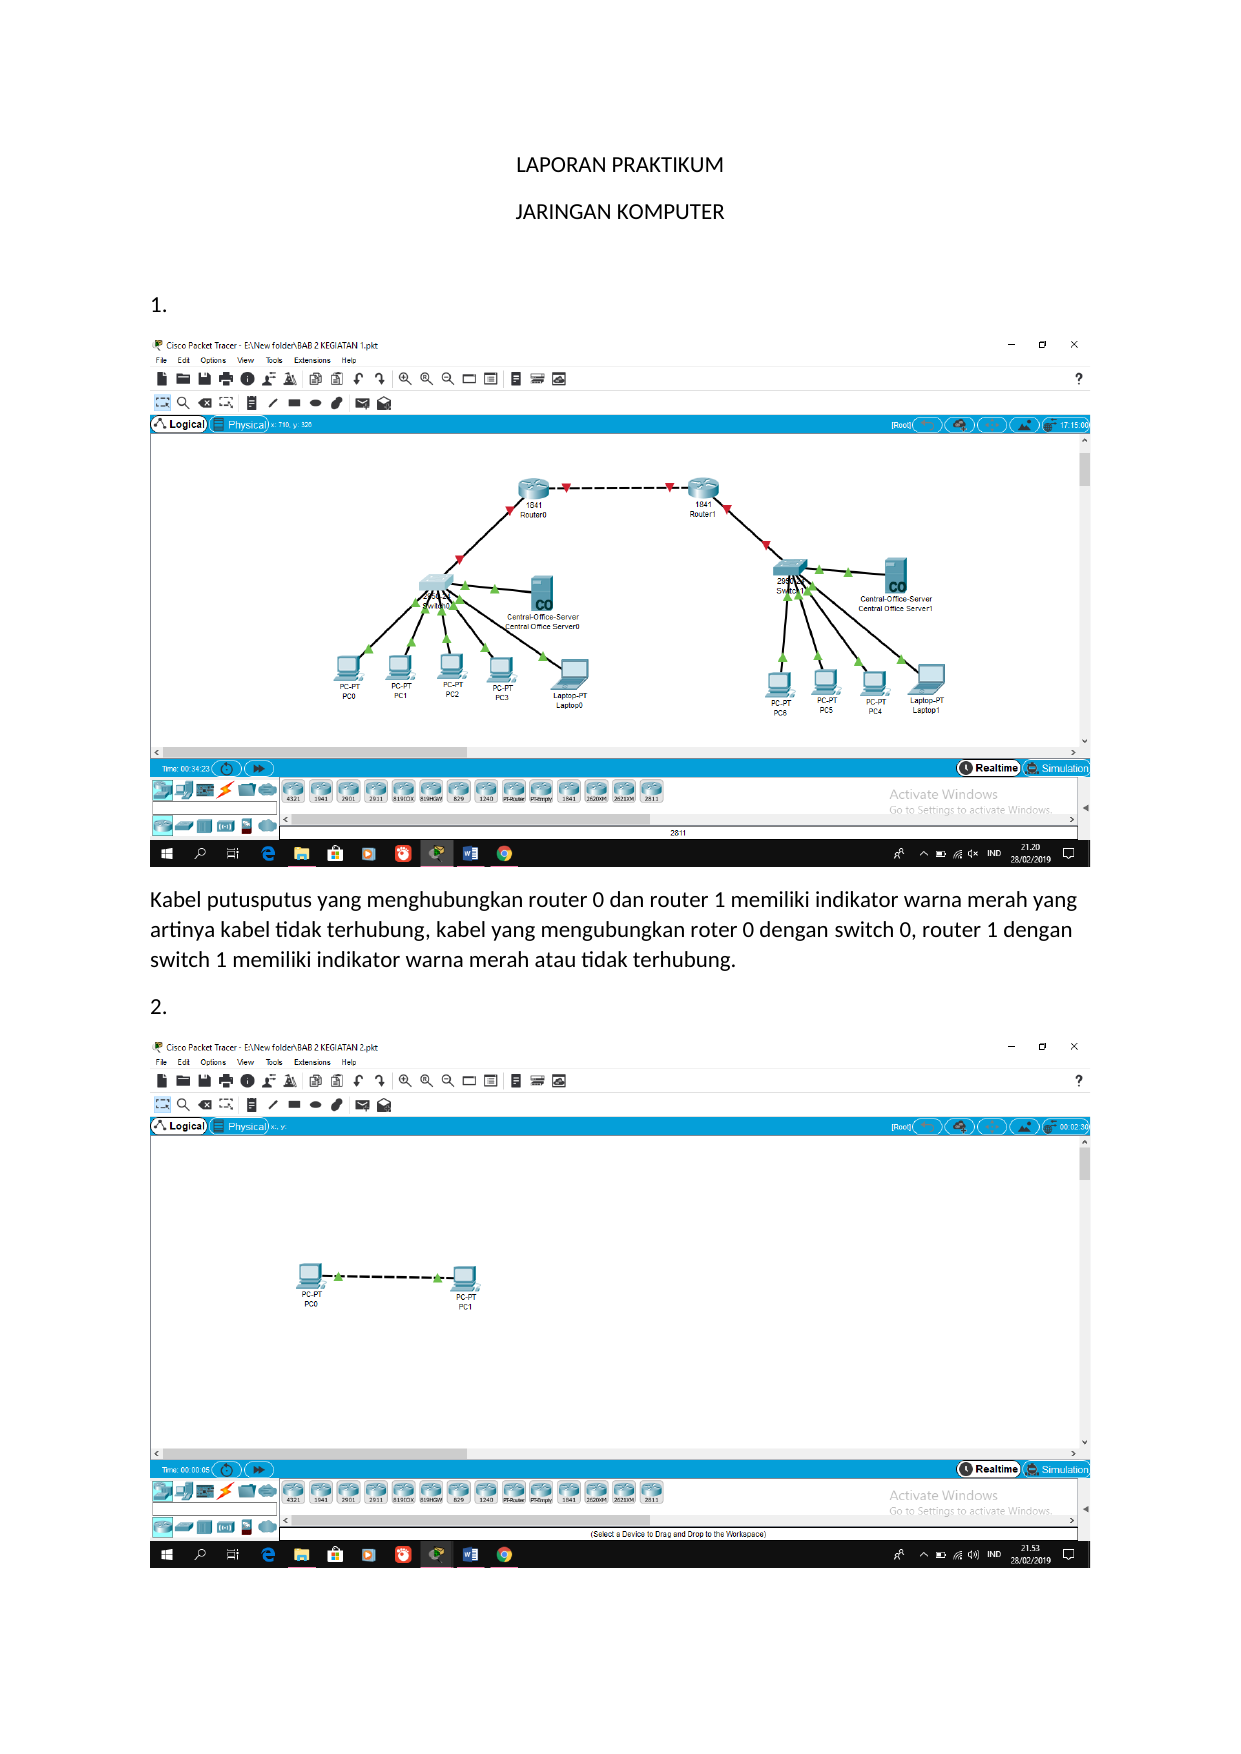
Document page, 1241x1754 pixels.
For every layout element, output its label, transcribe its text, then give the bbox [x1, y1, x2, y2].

text 1. [150, 291, 1090, 319]
text Kabel putusputus yang menghubungkan router 0 dan router 1 memiliki indikator warna merah yang artinya kabel tidak terhubung, kabel yang mengubungkan roter 0 dengan switch 0, router 1 dengan switch 1 memiliki indikator warna merah atau tidak terhubung. [150, 885, 1090, 973]
text LAPORAN PRAKTIKUM [150, 150, 1090, 178]
picture [1028, 1464, 1038, 1474]
picture [150, 1039, 1091, 1568]
picture [150, 337, 1091, 867]
text 2. [150, 992, 1090, 1020]
text JARINGAN KOMPUTER [150, 197, 1090, 225]
picture [1028, 763, 1038, 773]
picture [254, 766, 263, 771]
